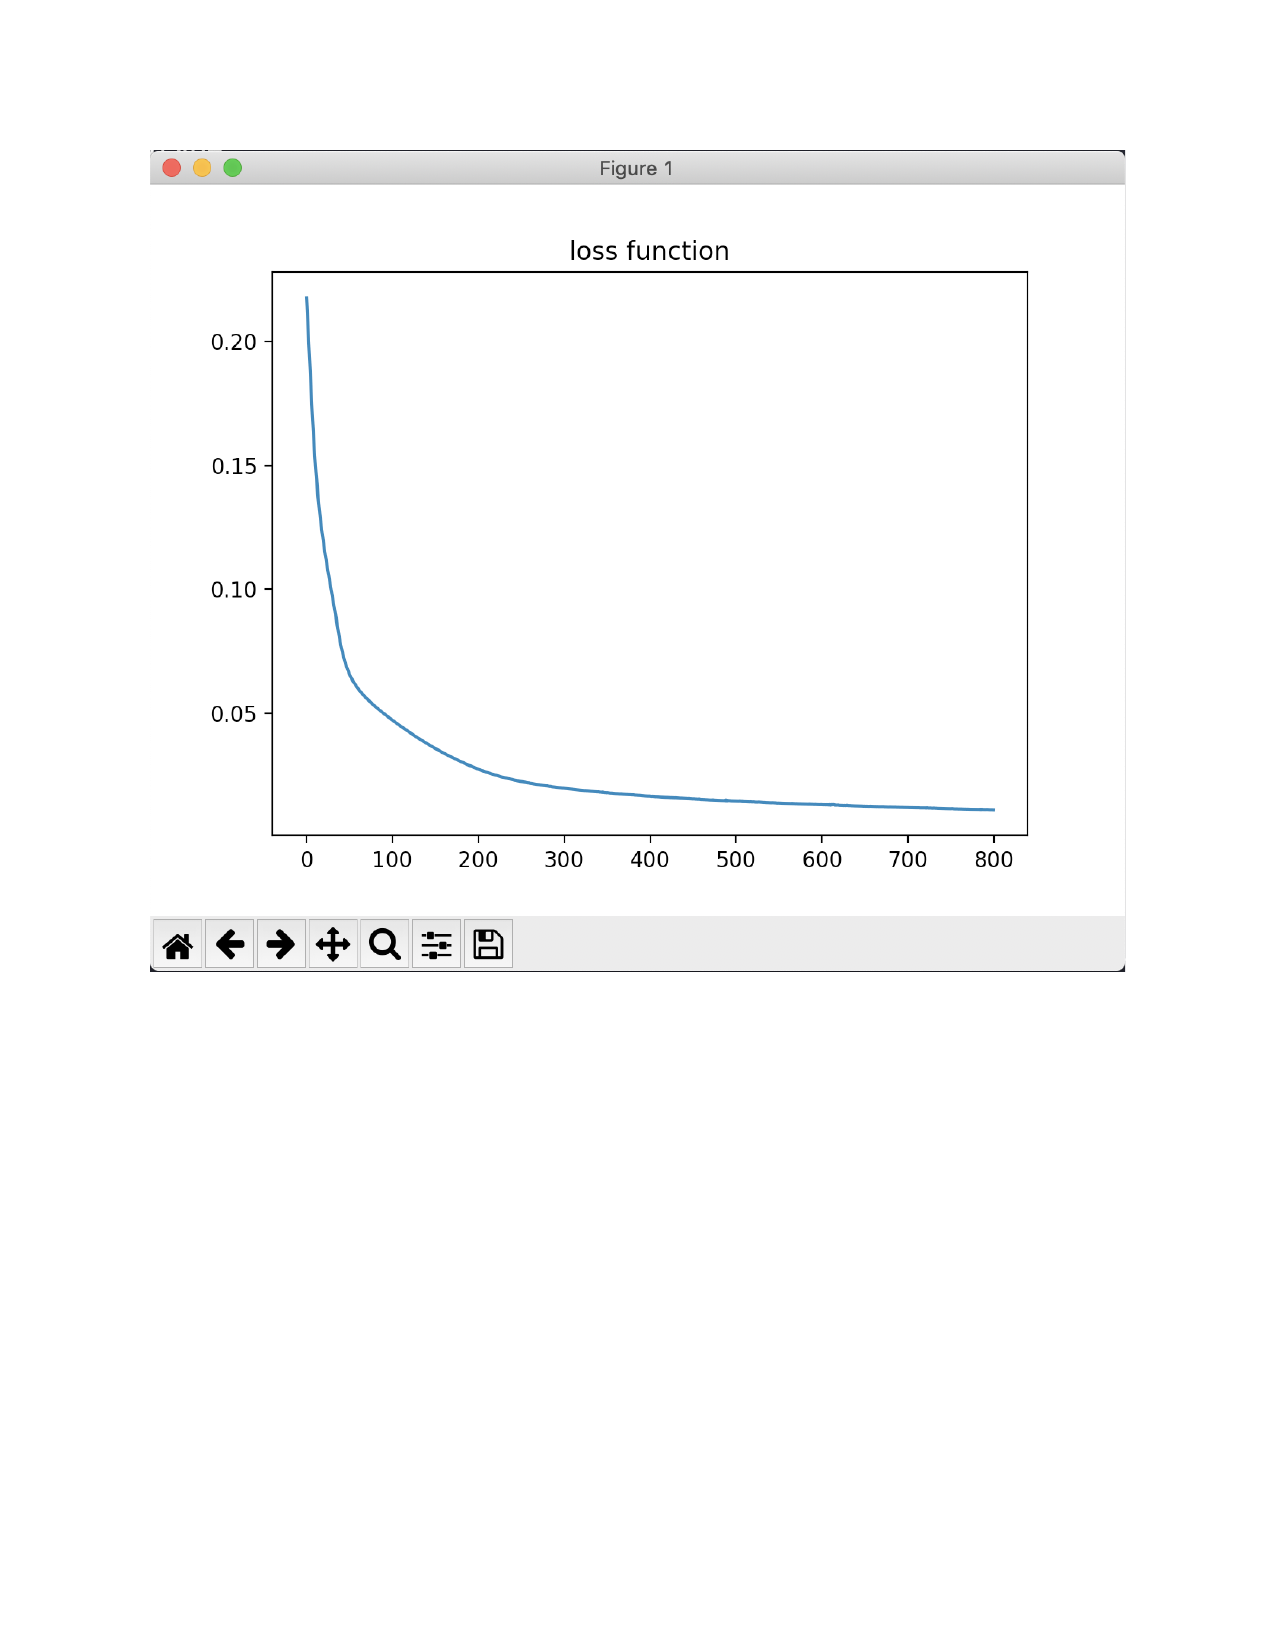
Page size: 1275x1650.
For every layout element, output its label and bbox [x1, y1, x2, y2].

picture [150, 150, 1125, 972]
